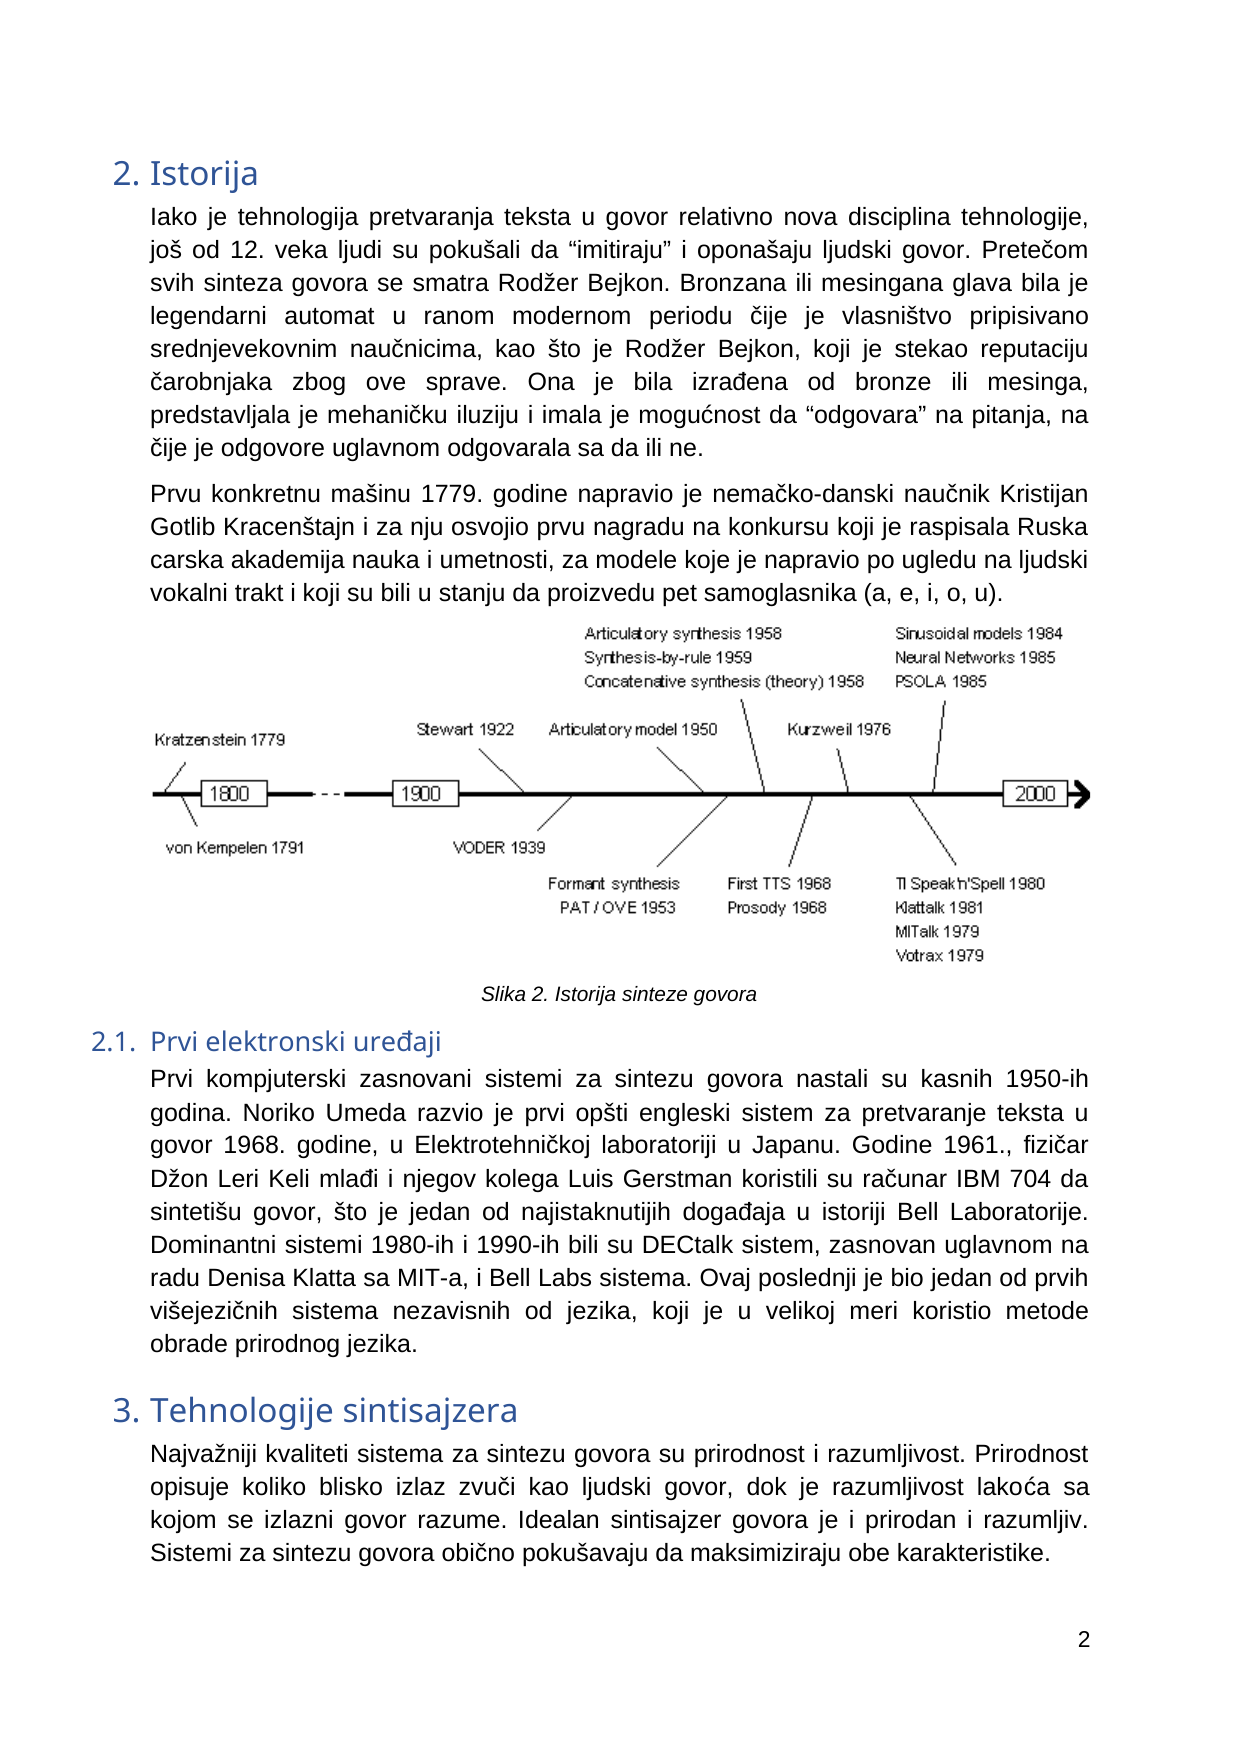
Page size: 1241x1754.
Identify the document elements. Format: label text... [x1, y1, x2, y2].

text Slika 2. Istorija sinteze govora [150, 982, 1090, 1006]
subtitle Istorija [112, 150, 1090, 195]
text Najvažniji kvaliteti sistema za sintezu govora su prirodnost i razumljivost. Prirodnost opisuje koliko blisko izlaz zvuči kao ljudski govor, dok je razumljivost lakoća sa kojom se izlazni govor razume. Idealan sintisajzer govora je i prirodan i razumljiv. Sistemi za sintezu govora obično pokušavaju da maksimiziraju obe karakteristike. [150, 1439, 1090, 1567]
subtitle Tehnologije sintisajzera [112, 1387, 1090, 1432]
text Prvi kompjuterski zasnovani sistemi za sintezu govora nastali su kasnih 1950-ih godina. Noriko Umeda razvio je prvi opšti engleski sistem za pretvaranje teksta u govor 1968. godine, u Elektrotehničkoj laboratoriji u Japanu. Godine 1961., fizičar Džon Leri Keli mlađi i njegov kolega Luis Gerstman koristili su računar IBM 704 da sintetišu govor, što je jedan od najistaknutijih događaja u istoriji Bell Laboratorije. Dominantni sistemi 1980-ih i 1990-ih bili su DECtalk sistem, zasnovan uglavnom na radu Denisa Klatta sa MIT-a, i Bell Labs sistema. Ovaj poslednji je bio jedan od prvih višejezičnih sistema nezavisnih od jezika, koji je u velikoj meri koristio metode obrade prirodnog jezika. [150, 1064, 1090, 1357]
text Iako je tehnologija pretvaranja teksta u govor relativno nova disciplina tehnologije, još od 12. veka ljudi su pokušali da “imitiraju” i oponašaju ljudski govor. Pretečom svih sinteza govora se smatra Rodžer Bejkon. Bronzana ili mesingana glava bila je legendarni automat u ranom modernom periodu čije je vlasništvo pripisivano srednjevekovnim naučnicima, kao što je Rodžer Bejkon, koji je stekao reputaciju čarobnjaka zbog ove sprave. Ona je bila izrađena od bronze ili mesinga, predstavljala je mehaničku iluziju i imala je mogućnost da “odgovara” na pitanja, na čije je odgovore uglavnom odgovarala sa da ili ne. [150, 202, 1090, 462]
text Prvu konkretnu mašinu 1779. godine napravio je nemačko-danski naučnik Kristijan Gotlib Kracenštajn i za nju osvojio prvu nagradu na konkursu koji je raspisala Ruska carska akademija nauka i umetnosti, za modele koje je napravio po ugledu na ljudski vokalni trakt i koji su bili u stanju da proizvedu pet samoglasnika (a, e, i, o, u). [150, 479, 1090, 607]
subtitle Prvi elektronski uređaji [91, 1022, 1090, 1059]
picture [150, 623, 1091, 966]
